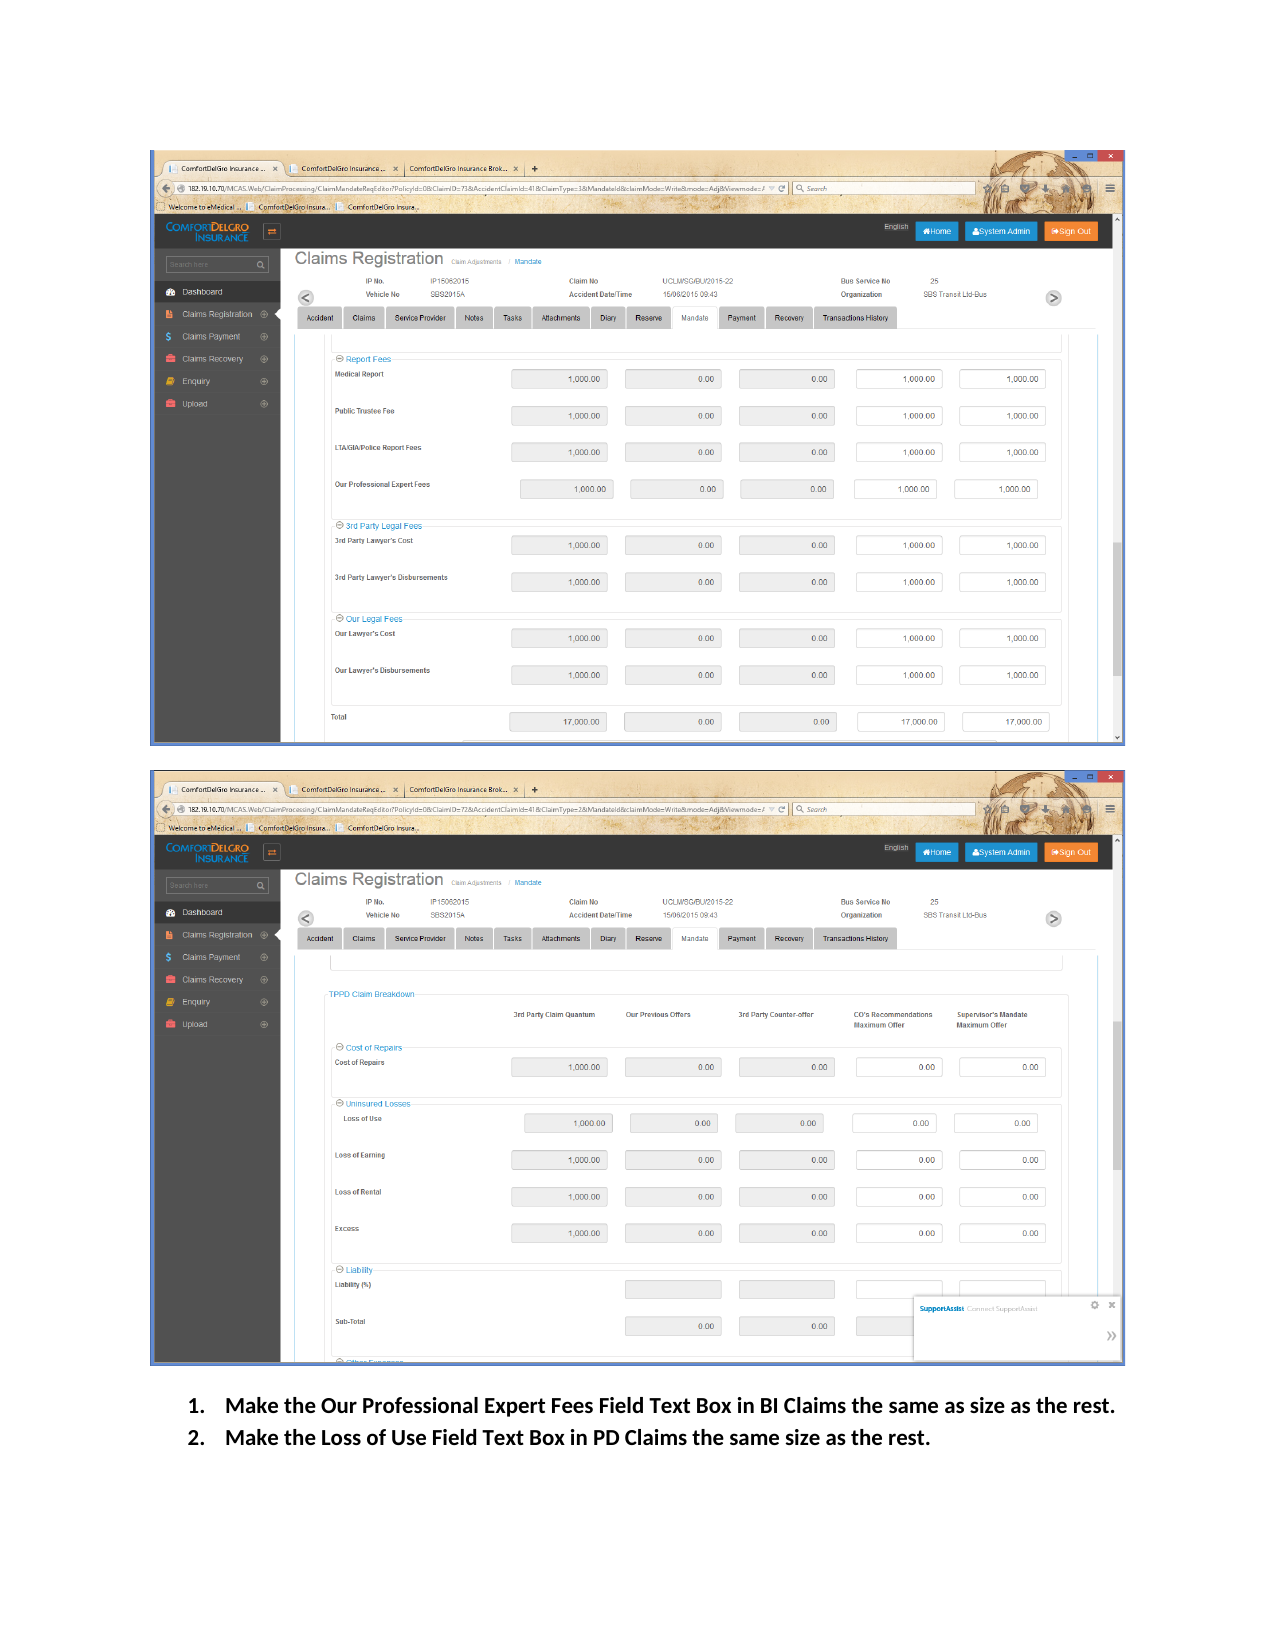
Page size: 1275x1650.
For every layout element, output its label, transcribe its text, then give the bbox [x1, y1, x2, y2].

picture [150, 150, 1125, 746]
list Make the Loss of Use Field Text Box in PD Claims the same size as the rest. [187, 1423, 1125, 1451]
picture [150, 770, 1125, 1366]
list Make the Our Professional Expert Fees Field Text Box in BI Claims the same as size as the rest. [187, 1391, 1125, 1419]
